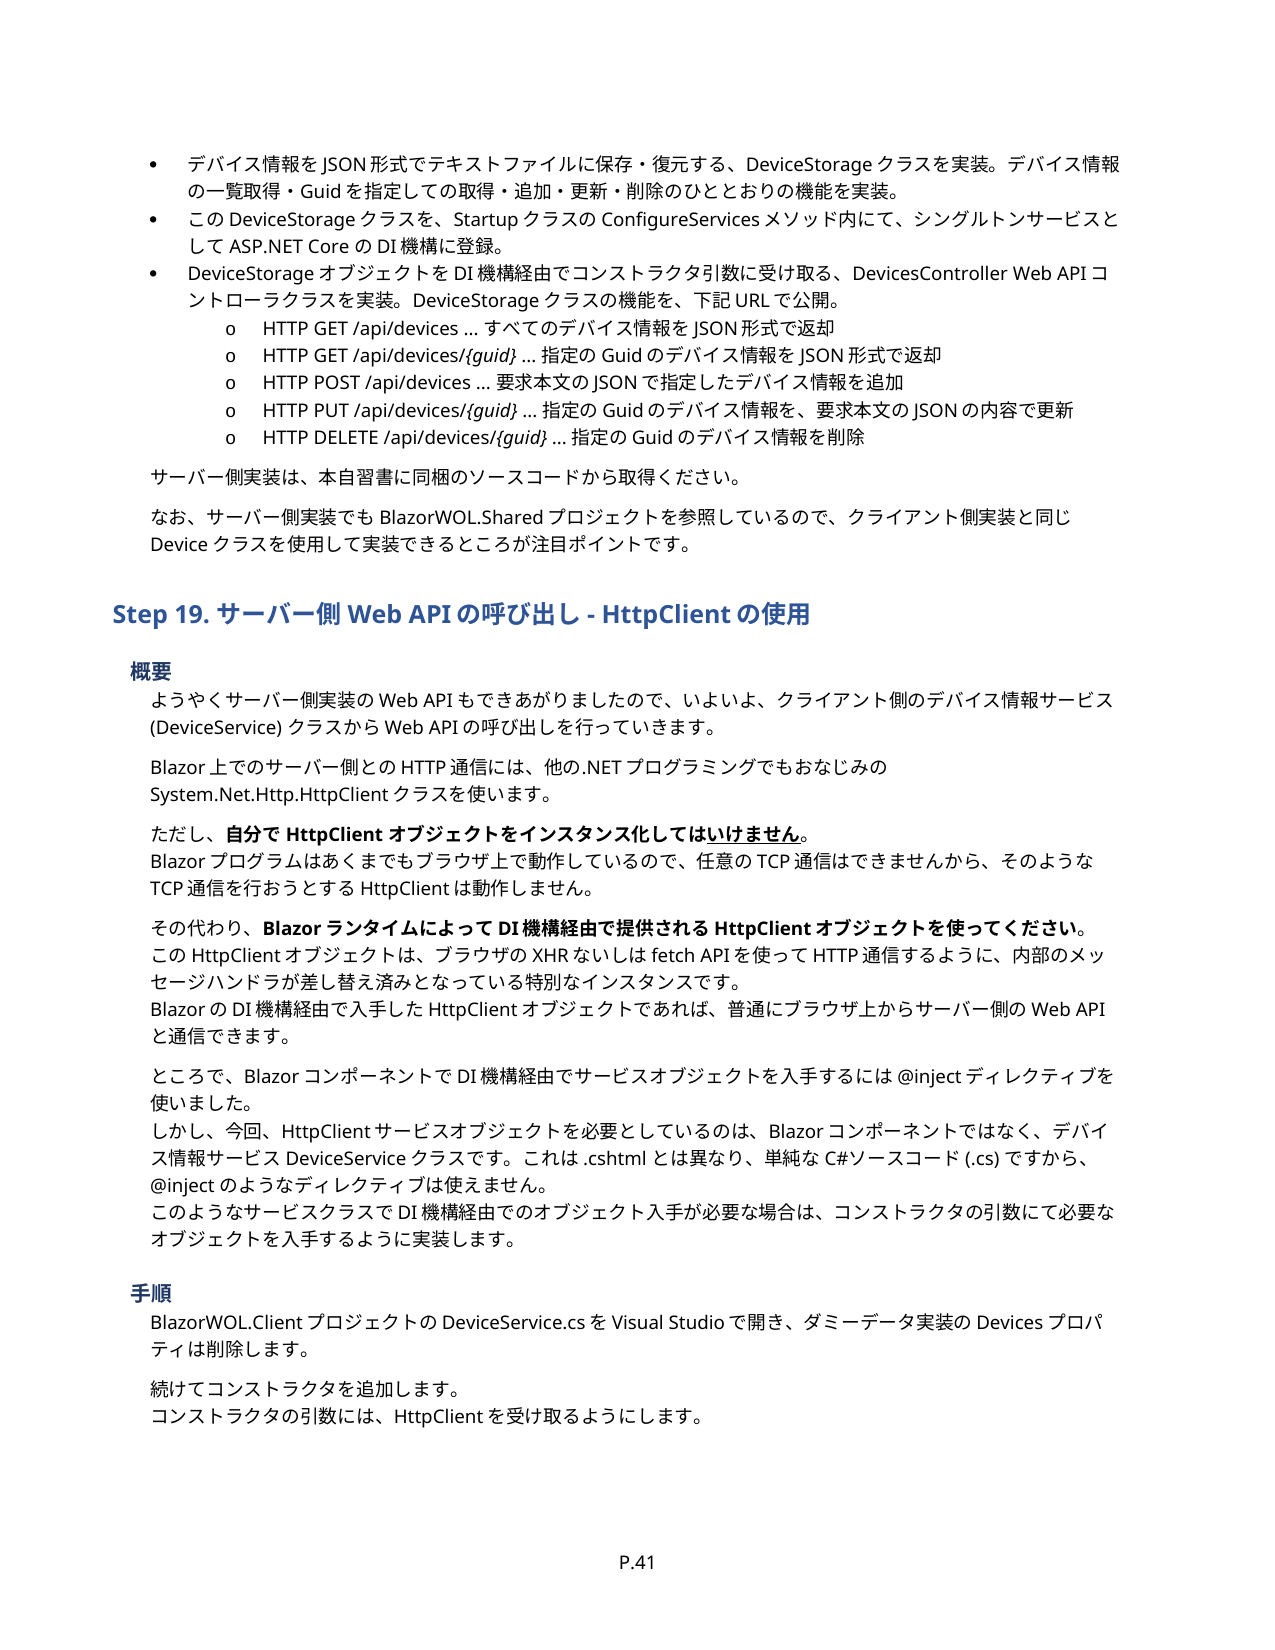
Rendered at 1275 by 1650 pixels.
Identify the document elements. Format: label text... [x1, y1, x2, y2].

text Blazor上でのサーバー側とのHTTP通信には、他の.NETプログラミングでもおなじみのSystem.Net.Http.HttpClientクラスを使います。 [150, 752, 1125, 807]
list HTTP PUT /api/devices/{guid} ... 指定のGuidのデバイス情報を、要求本文のJSONの内容で更新 [225, 395, 1125, 423]
subtitle Step 19. サーバー側 Web APIの呼び出し - HttpClientの使用 [112, 594, 1125, 630]
text BlazorWOL.ClientプロジェクトのDeviceService.csをVisual Studioで開き、ダミーデータ実装のDevicesプロパティは削除します。 [150, 1307, 1125, 1362]
subtitle 手順 [131, 1277, 1125, 1307]
list デバイス情報をJSON形式でテキストファイルに保存・復元する、DeviceStorageクラスを実装。デバイス情報の一覧取得・Guidを指定しての取得・追加・更新・削除のひととおりの機能を実装。 [150, 150, 1125, 204]
text その代わり、BlazorランタイムによってDI機構経由で提供されるHttpClientオブジェクトを使ってください。 このHttpClientオブジェクトは、ブラウザのXHRないしはfetch APIを使ってHTTP通信するように、内部のメッセージハンドラが差し替え済みとなっている特別なインスタンスです。 BlazorのDI機構経由で入手したHttpClientオブジェクトであれば、普通にブラウザ上からサーバー側のWeb APIと通信できます。 [150, 913, 1125, 1049]
list HTTP DELETE /api/devices/{guid} ... 指定のGuidのデバイス情報を削除 [225, 423, 1125, 450]
list HTTP POST /api/devices ... 要求本文のJSONで指定したデバイス情報を追加 [225, 368, 1125, 395]
list このDeviceStorageクラスを、StartupクラスのConfigureServicesメソッド内にて、シングルトンサービスとして ASP.NET Core のDI機構に登録。 [150, 204, 1125, 259]
list DeviceStorageオブジェクトをDI機構経由でコンストラクタ引数に受け取る、DevicesController Web APIコントローラクラスを実装。DeviceStorageクラスの機能を、下記URLで公開。 [150, 259, 1125, 313]
subtitle 概要 [131, 655, 1125, 686]
list HTTP GET /api/devices/{guid} ... 指定のGuidのデバイス情報をJSON形式で返却 [225, 341, 1125, 368]
text ただし、自分で HttpClient オブジェクトをインスタンス化してはいけません。 Blazorプログラムはあくまでもブラウザ上で動作しているので、任意のTCP通信はできませんから、そのようなTCP通信を行おうとするHttpClientは動作しません。 [150, 819, 1125, 901]
text 続けてコンストラクタを追加します。 コンストラクタの引数には、HttpClientを受け取るようにします。 [150, 1374, 1125, 1429]
text ようやくサーバー側実装のWeb API もできあがりましたので、いよいよ、クライアント側のデバイス情報サービス (DeviceService) クラスからWeb APIの呼び出しを行っていきます。 [150, 686, 1125, 740]
list HTTP GET /api/devices ... すべてのデバイス情報をJSON形式で返却 [225, 313, 1125, 341]
text ところで、BlazorコンポーネントでDI機構経由でサービスオブジェクトを入手するには @injectディレクティブを使いました。 しかし、今回、HttpClientサービスオブジェクトを必要としているのは、Blazorコンポーネントではなく、デバイス情報サービス DeviceServiceクラスです。これは .cshtml とは異なり、単純な C#ソースコード (.cs) ですから、@inject のようなディレクティブは使えません。 このようなサービスクラスでDI機構経由でのオブジェクト入手が必要な場合は、コンストラクタの引数にて必要なオブジェクトを入手するように実装します。 [150, 1062, 1125, 1252]
text サーバー側実装は、本自習書に同梱のソースコードから取得ください。 [150, 463, 1125, 490]
text なお、サーバー側実装でも BlazorWOL.Sharedプロジェクトを参照しているので、クライアント側実装と同じDeviceクラスを使用して実装できるところが注目ポイントです。 [150, 502, 1125, 557]
